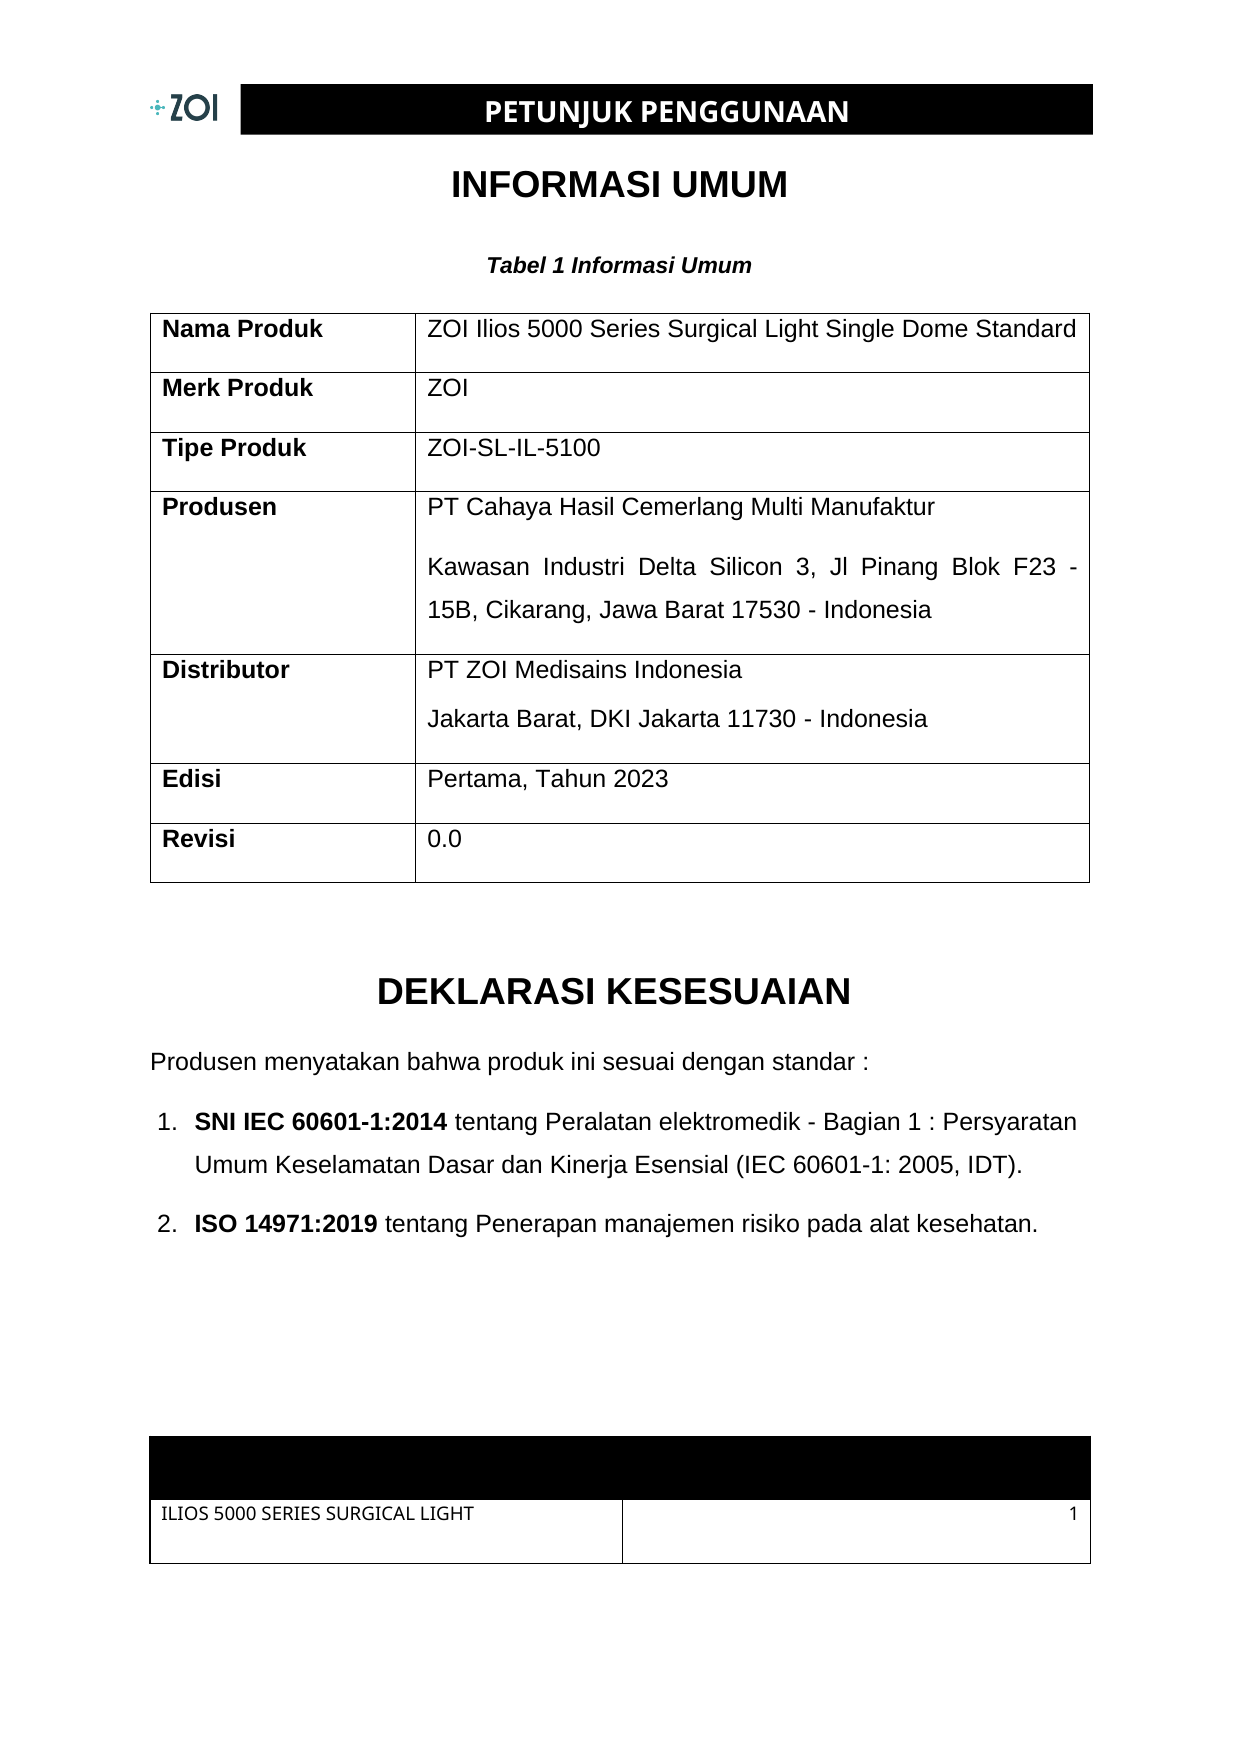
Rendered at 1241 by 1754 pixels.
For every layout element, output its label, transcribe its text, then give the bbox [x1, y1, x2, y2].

table_cell ZOI [416, 373, 1089, 432]
table_cell PT ZOI Medisains Indonesia Jakarta Barat, DKI Jakarta 11730 - Indonesia [416, 655, 1089, 763]
text DEKLARASI KESESUAIAN [150, 969, 1078, 1013]
text Produsen menyatakan bahwa produk ini sesuai dengan standar : [150, 1047, 1078, 1075]
table_cell Pertama, Tahun 2023 [416, 764, 1089, 823]
table_cell Revisi [151, 824, 415, 882]
text Tabel 1 Informasi Umum [150, 252, 1090, 278]
list SNI IEC 60601-1:2014 tentang Peralatan elektromedik - Bagian 1 : Persyaratan Umum Keselamatan Dasar dan Kinerja Esensial (IEC 60601-1: 2005, IDT). [157, 1106, 1078, 1178]
table_header ZOI Ilios 5000 Series Surgical Light Single Dome Standard [416, 314, 1089, 372]
text INFORMASI UMUM [150, 162, 1078, 206]
table_cell ZOI-SL-IL-5100 [416, 433, 1089, 491]
table_header Nama Produk [151, 314, 415, 372]
table_cell Merk Produk [151, 373, 415, 432]
picture [150, 94, 218, 121]
table_cell Edisi [151, 764, 415, 823]
table_cell Distributor [151, 655, 415, 763]
table_cell Produsen [151, 492, 415, 654]
table_cell PT Cahaya Hasil Cemerlang Multi Manufaktur Kawasan Industri Delta Silicon 3, Jl Pinang Blok F23 - 15B, Cikarang, Jawa Barat 17530 - Indonesia [416, 492, 1089, 654]
table_cell 0.0 [416, 824, 1089, 882]
list ISO 14971:2019 tentang Penerapan manajemen risiko pada alat kesehatan. [157, 1209, 1078, 1238]
table_cell Tipe Produk [151, 433, 415, 491]
